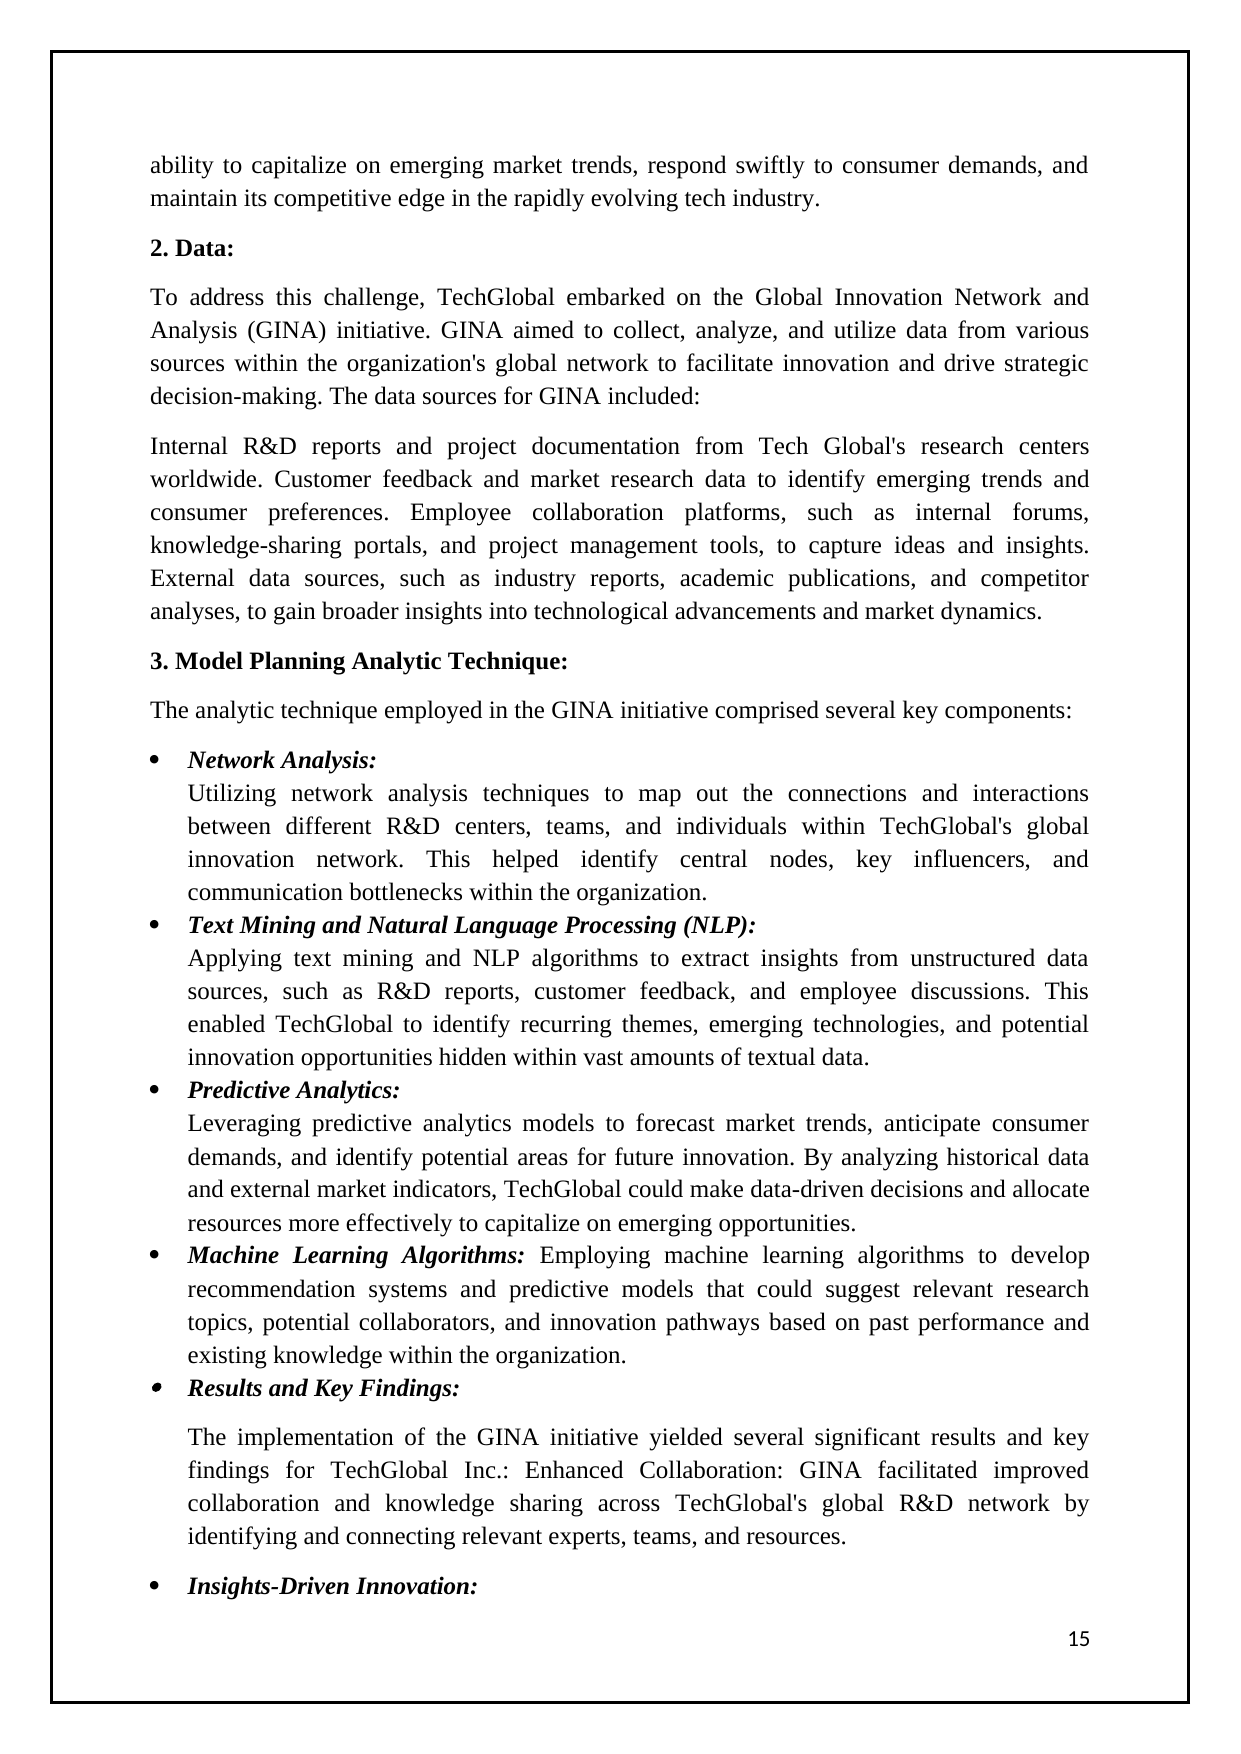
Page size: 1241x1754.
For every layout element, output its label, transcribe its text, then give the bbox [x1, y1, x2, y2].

list Results and Key Findings: [150, 1373, 1090, 1401]
list Insights-Driven Innovation: [150, 1571, 1090, 1600]
list Leveraging predictive analytics models to forecast market trends, anticipate consumer demands, and identify potential areas for future innovation. By analyzing historical data and external market indicators, TechGlobal could make data-driven decisions and allocate resources more effectively to capitalize on emerging opportunities. [187, 1108, 1090, 1236]
list Machine Learning Algorithms: Employing machine learning algorithms to develop recommendation systems and predictive models that could suggest relevant research topics, potential collaborators, and innovation pathways based on past performance and existing knowledge within the organization. [150, 1241, 1090, 1368]
text To address this challenge, TechGlobal embarked on the Global Innovation Network and Analysis (GINA) initiative. GINA aimed to collect, analyze, and utilize data from various sources within the organization's global network to facilitate innovation and drive strategic decision-making. The data sources for GINA included: [150, 282, 1090, 410]
text The implementation of the GINA initiative yielded several significant results and key findings for TechGlobal Inc.: Enhanced Collaboration: GINA facilitated improved collaboration and knowledge sharing across TechGlobal's global R&D network by identifying and connecting relevant experts, teams, and resources. [187, 1422, 1090, 1550]
text 2. Data: [150, 233, 1090, 261]
list Applying text mining and NLP algorithms to extract insights from unstructured data sources, such as R&D reports, customer feedback, and employee discussions. This enabled TechGlobal to identify recurring themes, emerging technologies, and potential innovation opportunities hidden within vast amounts of textual data. [187, 943, 1090, 1071]
list Utilizing network analysis techniques to map out the connections and interactions between different R&D centers, teams, and individuals within TechGlobal's global innovation network. This helped identify central nodes, key influencers, and communication bottlenecks within the organization. [187, 778, 1090, 906]
list Predictive Analytics: [150, 1076, 1090, 1104]
list Network Analysis: [150, 745, 1090, 774]
text The analytic technique employed in the GINA initiative comprised several key components: [150, 696, 1090, 724]
text 3. Model Planning Analytic Technique: [150, 646, 1090, 675]
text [150, 150, 1090, 212]
text Internal R&D reports and project documentation from Tech Global's research centers worldwide. Customer feedback and market research data to identify emerging trends and consumer preferences. Employee collaboration platforms, such as internal forums, knowledge-sharing portals, and project management tools, to capture ideas and insights. External data sources, such as industry reports, academic publications, and competitor analyses, to gain broader insights into technological advancements and market dynamics. [150, 431, 1090, 625]
list Text Mining and Natural Language Processing (NLP): [150, 910, 1090, 939]
